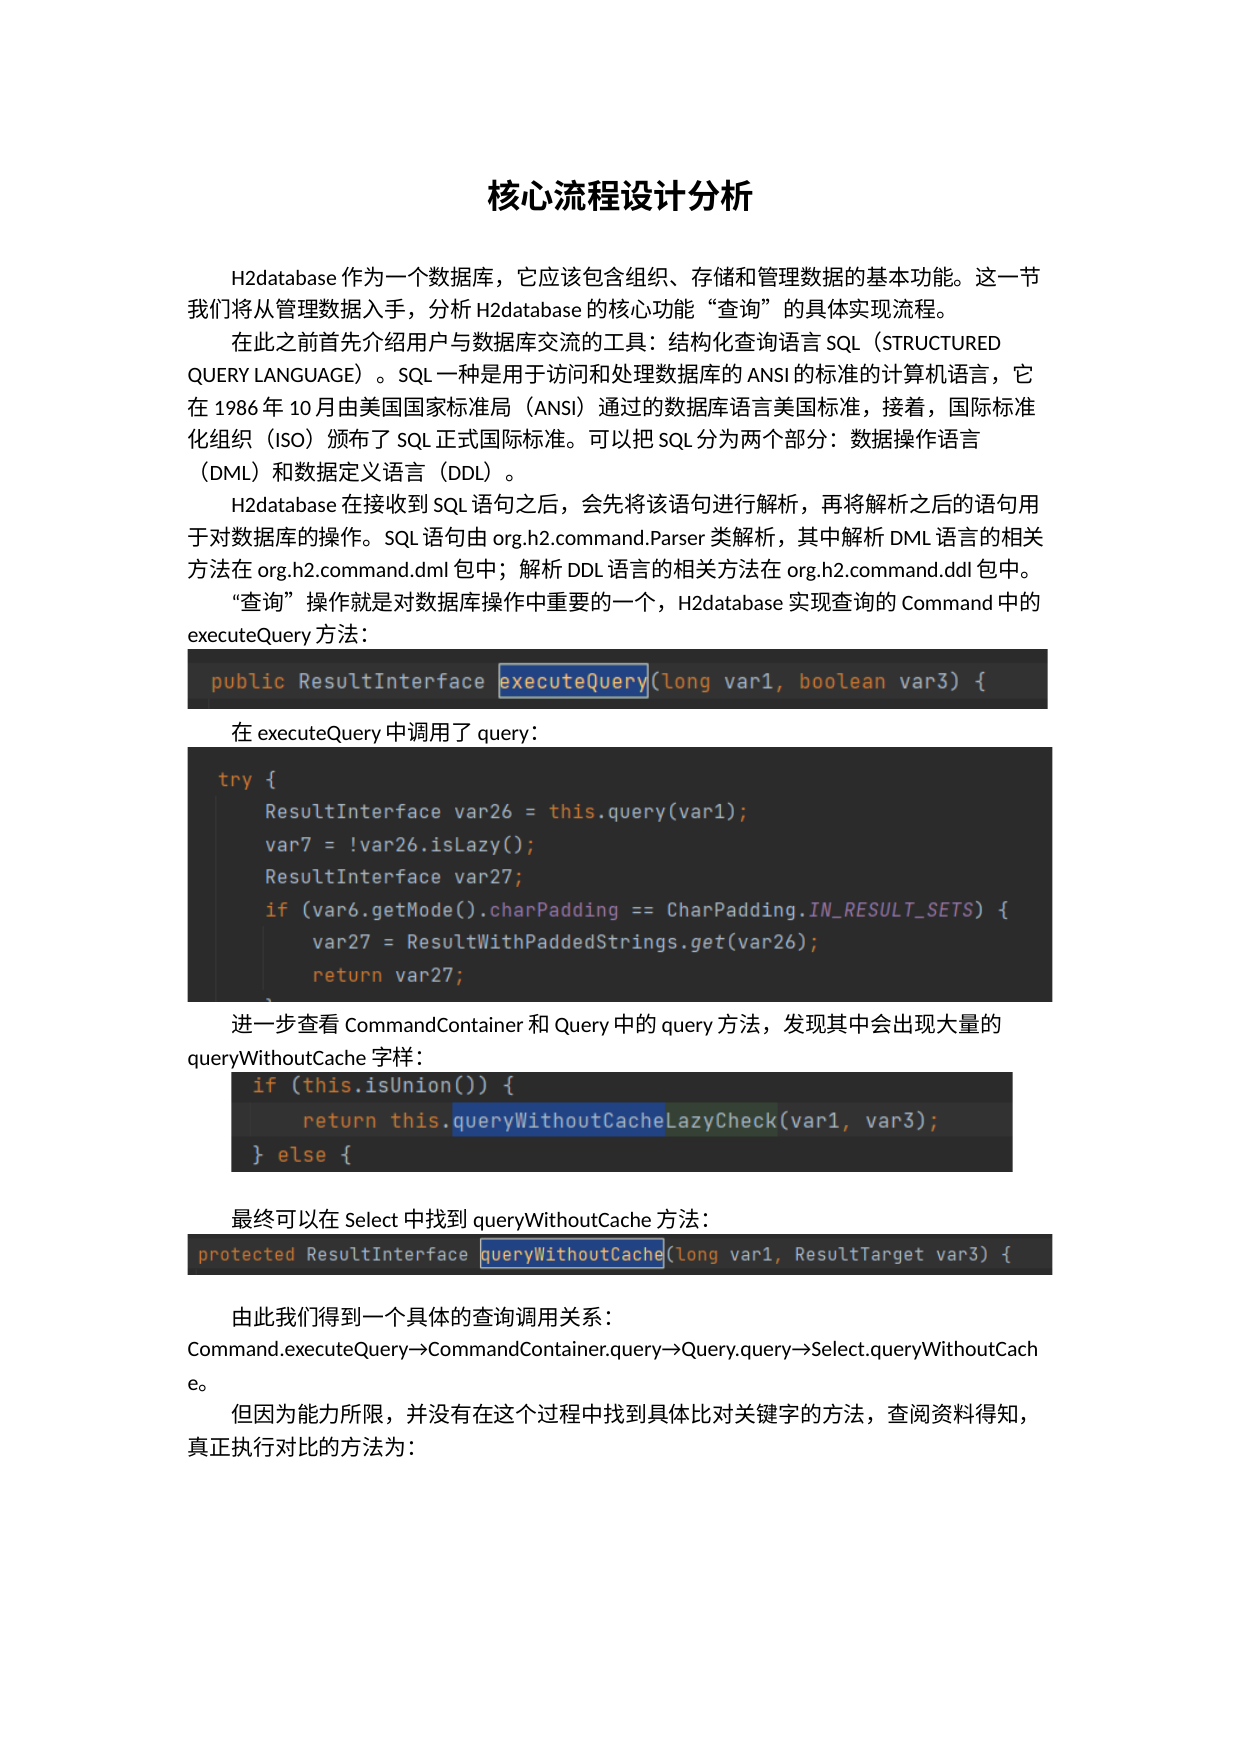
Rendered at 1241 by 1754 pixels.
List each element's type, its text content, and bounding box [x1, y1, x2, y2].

text 由此我们得到一个具体的查询调用关系：Command.executeQuery→CommandContainer.query→Query.query→Select.queryWithoutCache。 [187, 1299, 1053, 1397]
text 但因为能力所限，并没有在这个过程中找到具体比对关键字的方法，查阅资料得知，真正执行对比的方法为： [187, 1397, 1053, 1462]
text 核心流程设计分析 [187, 162, 1053, 227]
text 最终可以在Select中找到queryWithoutCache方法： [187, 1202, 1053, 1234]
picture [231, 1072, 1013, 1172]
text 在executeQuery中调用了query： [187, 714, 1053, 747]
picture [187, 1234, 1053, 1275]
picture [187, 649, 1048, 709]
text “查询”操作就是对数据库操作中重要的一个，H2database实现查询的Command中的executeQuery方法： [187, 584, 1053, 649]
text 在此之前首先介绍用户与数据库交流的工具：结构化查询语言SQL（STRUCTURED QUERY LANGUAGE）。SQL一种是用于访问和处理数据库的ANSI的标准的计算机语言，它在1986年10月由美国国家标准局（ANSI）通过的数据库语言美国标准，接着，国际标准化组织（ISO）颁布了SQL正式国际标准。可以把SQL分为两个部分：数据操作语言（DML）和数据定义语言（DDL）。 [187, 324, 1053, 487]
text H2database作为一个数据库，它应该包含组织、存储和管理数据的基本功能。这一节我们将从管理数据入手，分析H2database的核心功能“查询”的具体实现流程。 [187, 259, 1053, 324]
picture [187, 747, 1053, 1002]
text H2database在接收到SQL语句之后，会先将该语句进行解析，再将解析之后的语句用于对数据库的操作。SQL语句由org.h2.command.Parser类解析，其中解析DML语言的相关方法在org.h2.command.dml包中；解析DDL语言的相关方法在org.h2.command.ddl包中。 [187, 487, 1053, 584]
text 进一步查看CommandContainer和Query中的query方法，发现其中会出现大量的queryWithoutCache字样： [187, 1007, 1053, 1072]
